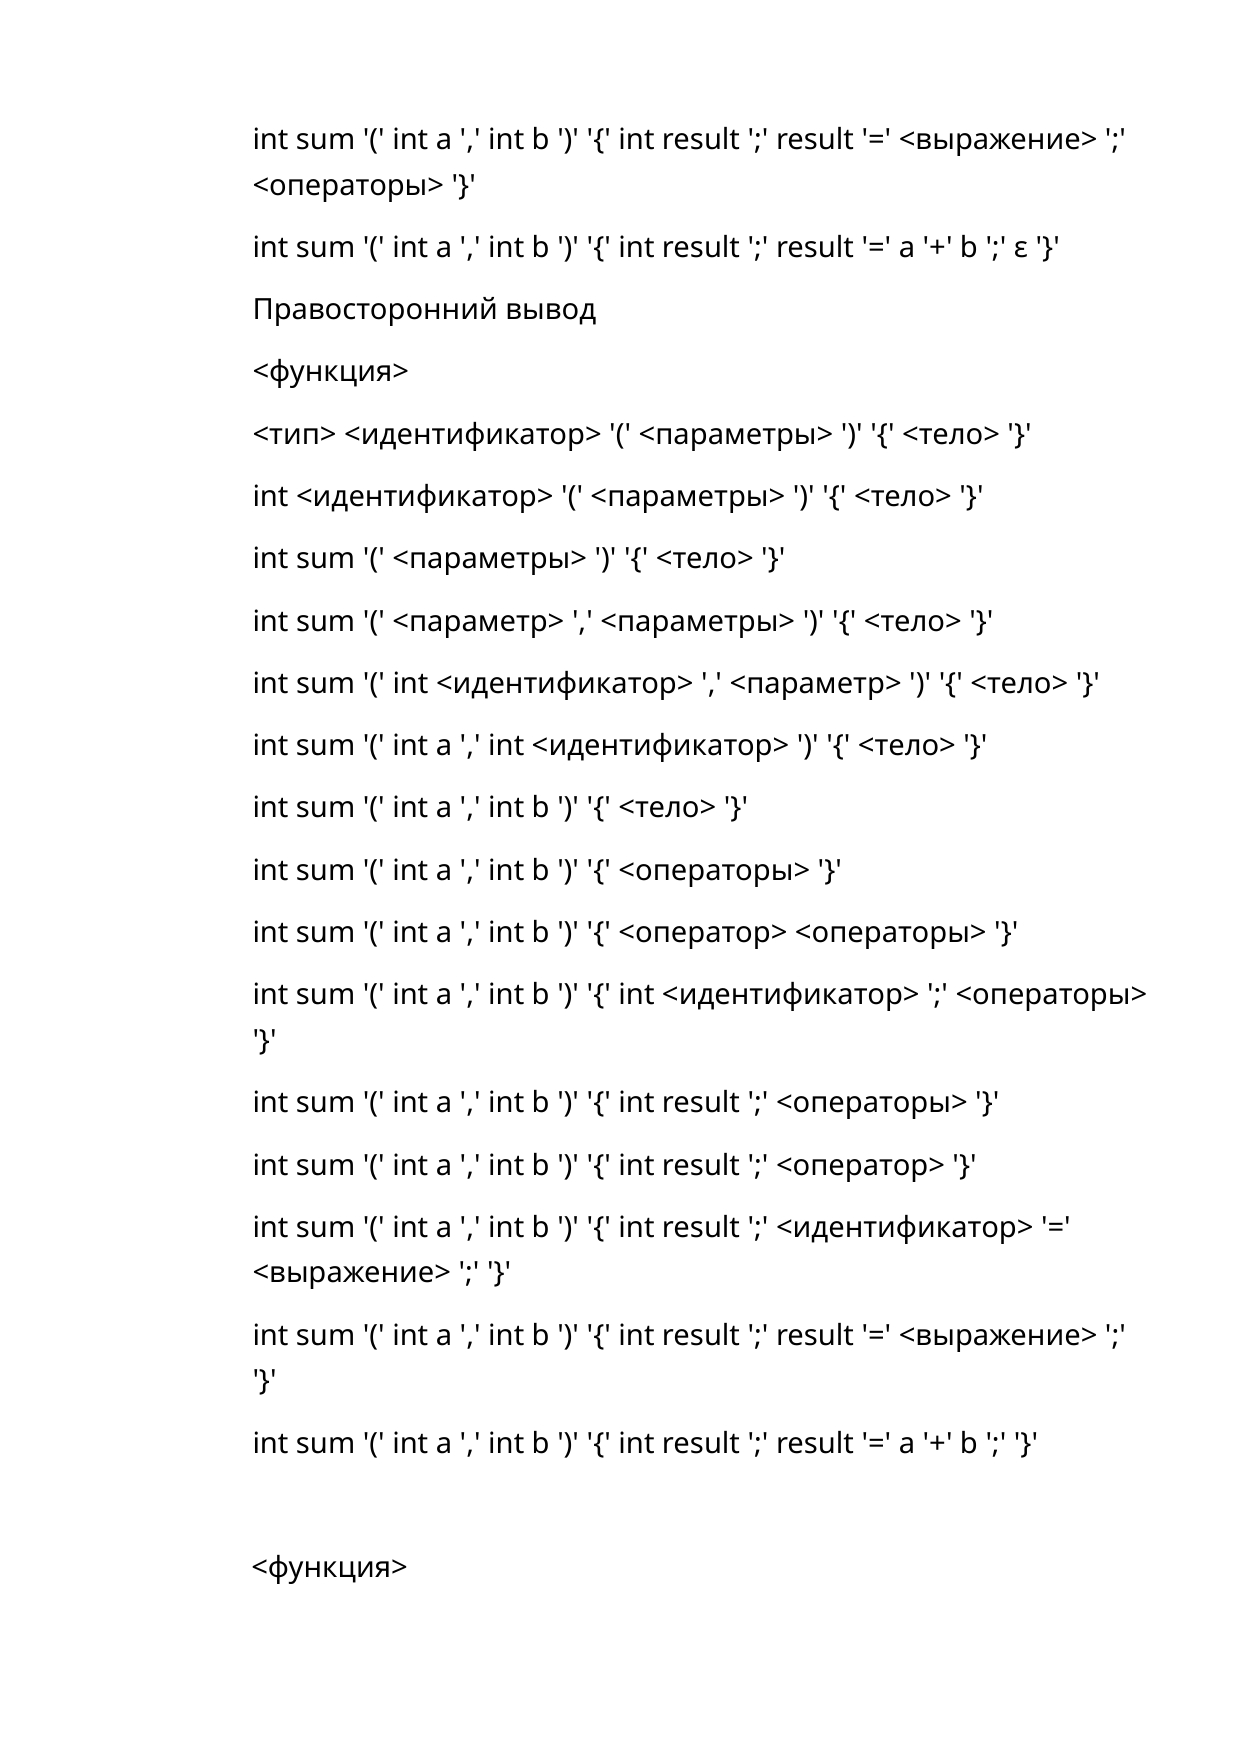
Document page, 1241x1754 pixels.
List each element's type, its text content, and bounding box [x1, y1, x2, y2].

text int sum '(' int a ',' int b ')' '{' int result ';' result '=' a '+' b ';' '}' [252, 1422, 1152, 1462]
text int sum '(' int a ',' int b ')' '{' int result ';' result '=' a '+' b ';' ε '}' [252, 226, 1152, 266]
text int sum '(' int a ',' int b ')' '{' int result ';' result '=' <выражение> ';' '}' [252, 1314, 1152, 1399]
text Правосторонний вывод [252, 288, 1152, 328]
text int sum '(' int <идентификатор> ',' <параметр> ')' '{' <тело> '}' [252, 662, 1152, 702]
text int sum '(' int a ',' int b ')' '{' <операторы> '}' [252, 849, 1152, 889]
text int sum '(' int a ',' int <идентификатор> ')' '{' <тело> '}' [252, 724, 1152, 764]
text int sum '(' int a ',' int b ')' '{' int <идентификатор> ';' <операторы> '}' [252, 973, 1152, 1059]
text int sum '(' int a ',' int b ')' '{' int result ';' result '=' <выражение> ';' <операторы> '}' [252, 118, 1152, 203]
text int sum '(' int a ',' int b ')' '{' <тело> '}' [252, 787, 1152, 826]
text int sum '(' int a ',' int b ')' '{' int result ';' <идентификатор> '=' <выражение> ';' '}' [252, 1206, 1152, 1291]
text <тип> <идентификатор> '(' <параметры> ')' '{' <тело> '}' [252, 413, 1152, 453]
text <функция> [177, 1546, 1152, 1586]
text int sum '(' int a ',' int b ')' '{' int result ';' <операторы> '}' [252, 1081, 1152, 1121]
text int sum '(' int a ',' int b ')' '{' int result ';' <оператор> '}' [252, 1144, 1152, 1183]
text int <идентификатор> '(' <параметры> ')' '{' <тело> '}' [252, 475, 1152, 515]
text int sum '(' <параметр> ',' <параметры> ')' '{' <тело> '}' [252, 600, 1152, 639]
text <функция> [252, 351, 1152, 390]
text int sum '(' <параметры> ')' '{' <тело> '}' [252, 537, 1152, 577]
text int sum '(' int a ',' int b ')' '{' <оператор> <операторы> '}' [252, 911, 1152, 951]
